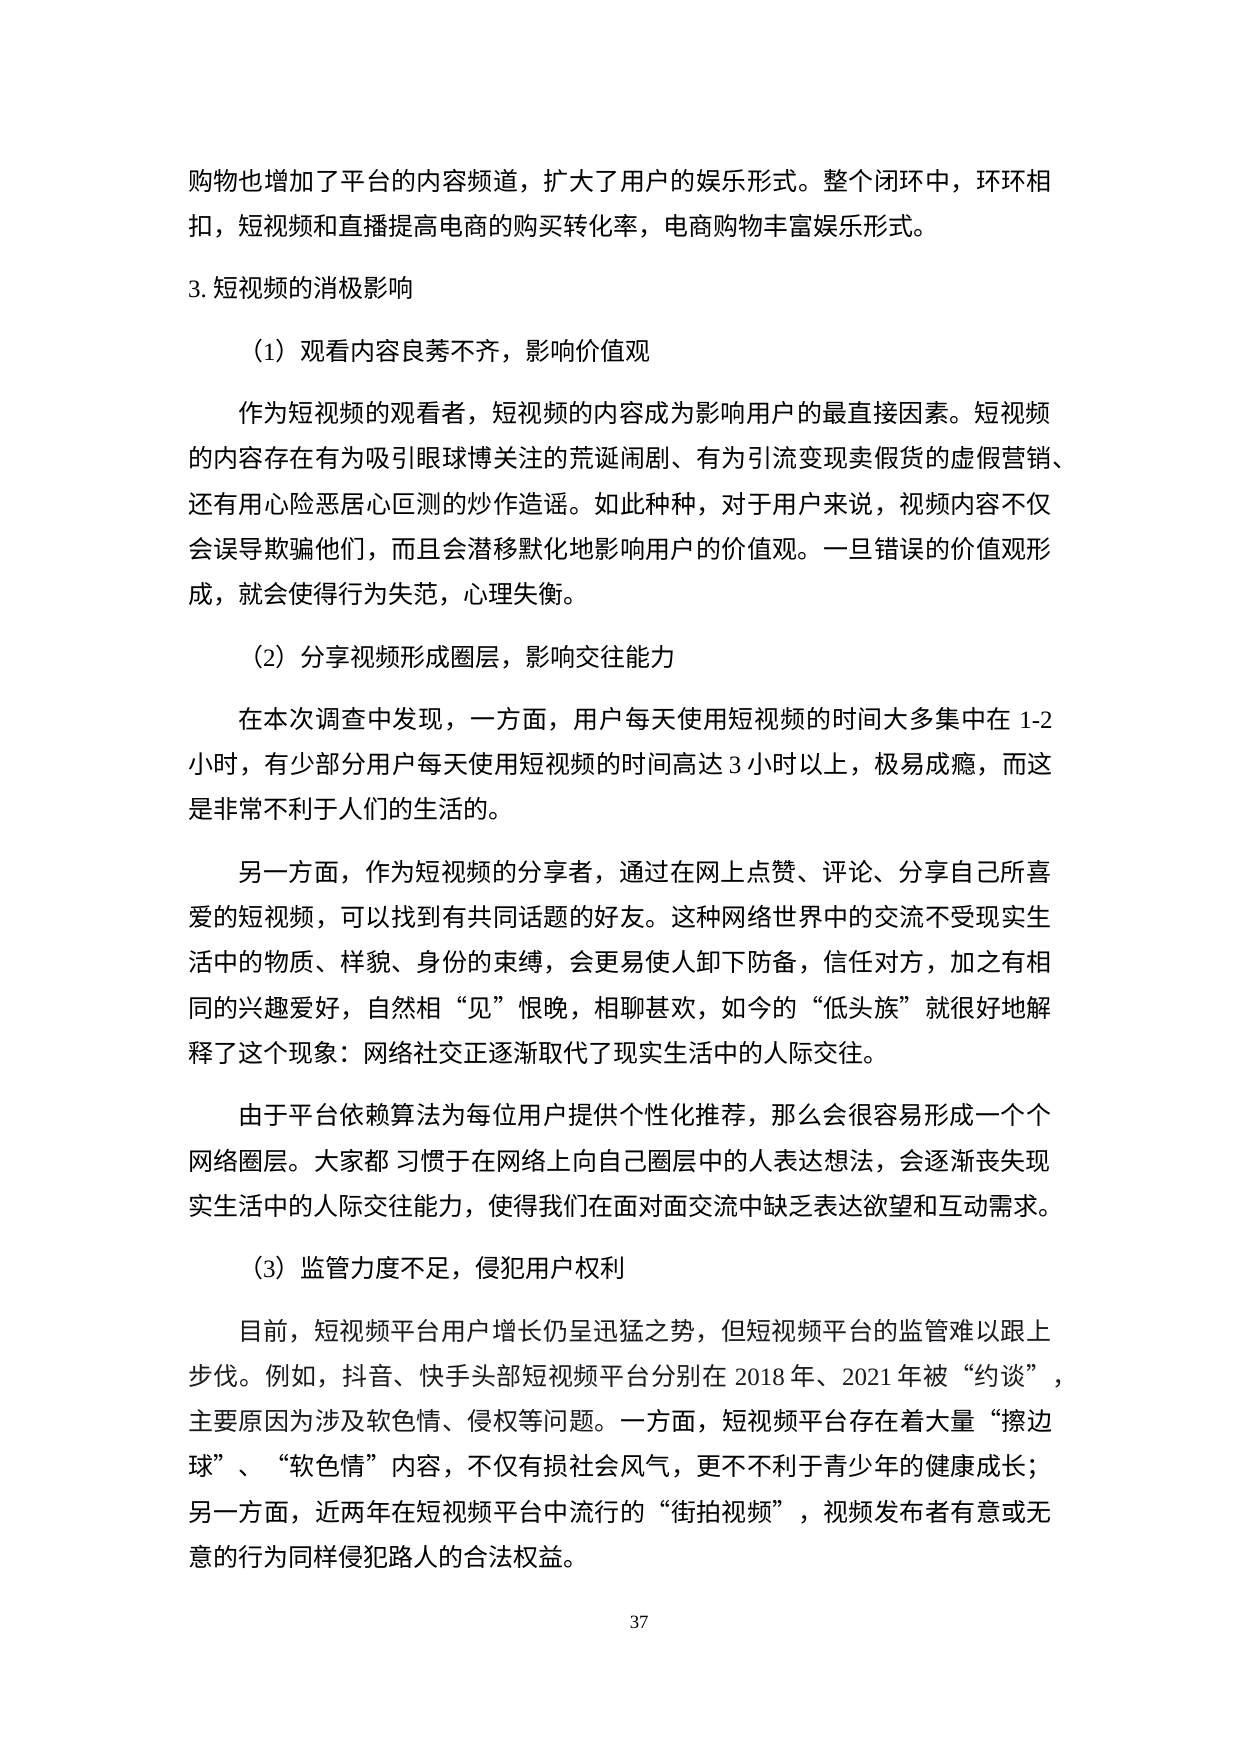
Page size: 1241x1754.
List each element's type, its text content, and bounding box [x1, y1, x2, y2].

text 在本次调查中发现，一方面，用户每天使用短视频的时间大多集中在1-2小时，有少部分用户每天使用短视频的时间高达3小时以上，极易成瘾，而这是非常不利于人们的生活的。 [188, 699, 1052, 826]
text 由于平台依赖算法为每位用户提供个性化推荐，那么会很容易形成一个个网络圈层。大家都 习惯于在网络上向自己圈层中的人表达想法，会逐渐丧失现实生活中的人际交往能力，使得我们在面对面交流中缺乏表达欲望和互动需求。 [188, 1096, 1052, 1223]
list （2）分享视频形成圈层，影响交往能力 [188, 637, 1052, 673]
text 另一方面，作为短视频的分享者，通过在网上点赞、评论、分享自己所喜爱的短视频，可以找到有共同话题的好友。这种网络世界中的交流不受现实生活中的物质、样貌、身份的束缚，会更易使人卸下防备，信任对方，加之有相同的兴趣爱好，自然相“见”恨晚，相聊甚欢，如今的“低头族”就很好地解释了这个现象：网络社交正逐渐取代了现实生活中的人际交往。 [188, 852, 1052, 1070]
list （1）观看内容良莠不齐，影响价值观 [138, 331, 1052, 367]
list （3）监管力度不足，侵犯用户权利 [188, 1249, 1052, 1285]
text 作为短视频的观看者，短视频的内容成为影响用户的最直接因素。短视频的内容存在有为吸引眼球博关注的荒诞闹剧、有为引流变现卖假货的虚假营销、还有用心险恶居心叵测的炒作造谣。如此种种，对于用户来说，视频内容不仅会误导欺骗他们，而且会潜移默化地影响用户的价值观。一旦错误的价值观形成，就会使得行为失范，心理失衡。 [188, 393, 1052, 611]
subtitle 3. 短视频的消极影响 [188, 269, 1052, 305]
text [188, 161, 1052, 243]
text 目前，短视频平台用户增长仍呈迅猛之势，但短视频平台的监管难以跟上步伐。例如，抖音、快手头部短视频平台分别在2018年、2021年被“约谈”，主要原因为涉及软色情、侵权等问题。一方面，短视频平台存在着大量“擦边球”、“软色情”内容，不仅有损社会风气，更不不利于青少年的健康成长；另一方面，近两年在短视频平台中流行的“街拍视频”，视频发布者有意或无意的行为同样侵犯路人的合法权益。 [188, 1311, 1052, 1574]
